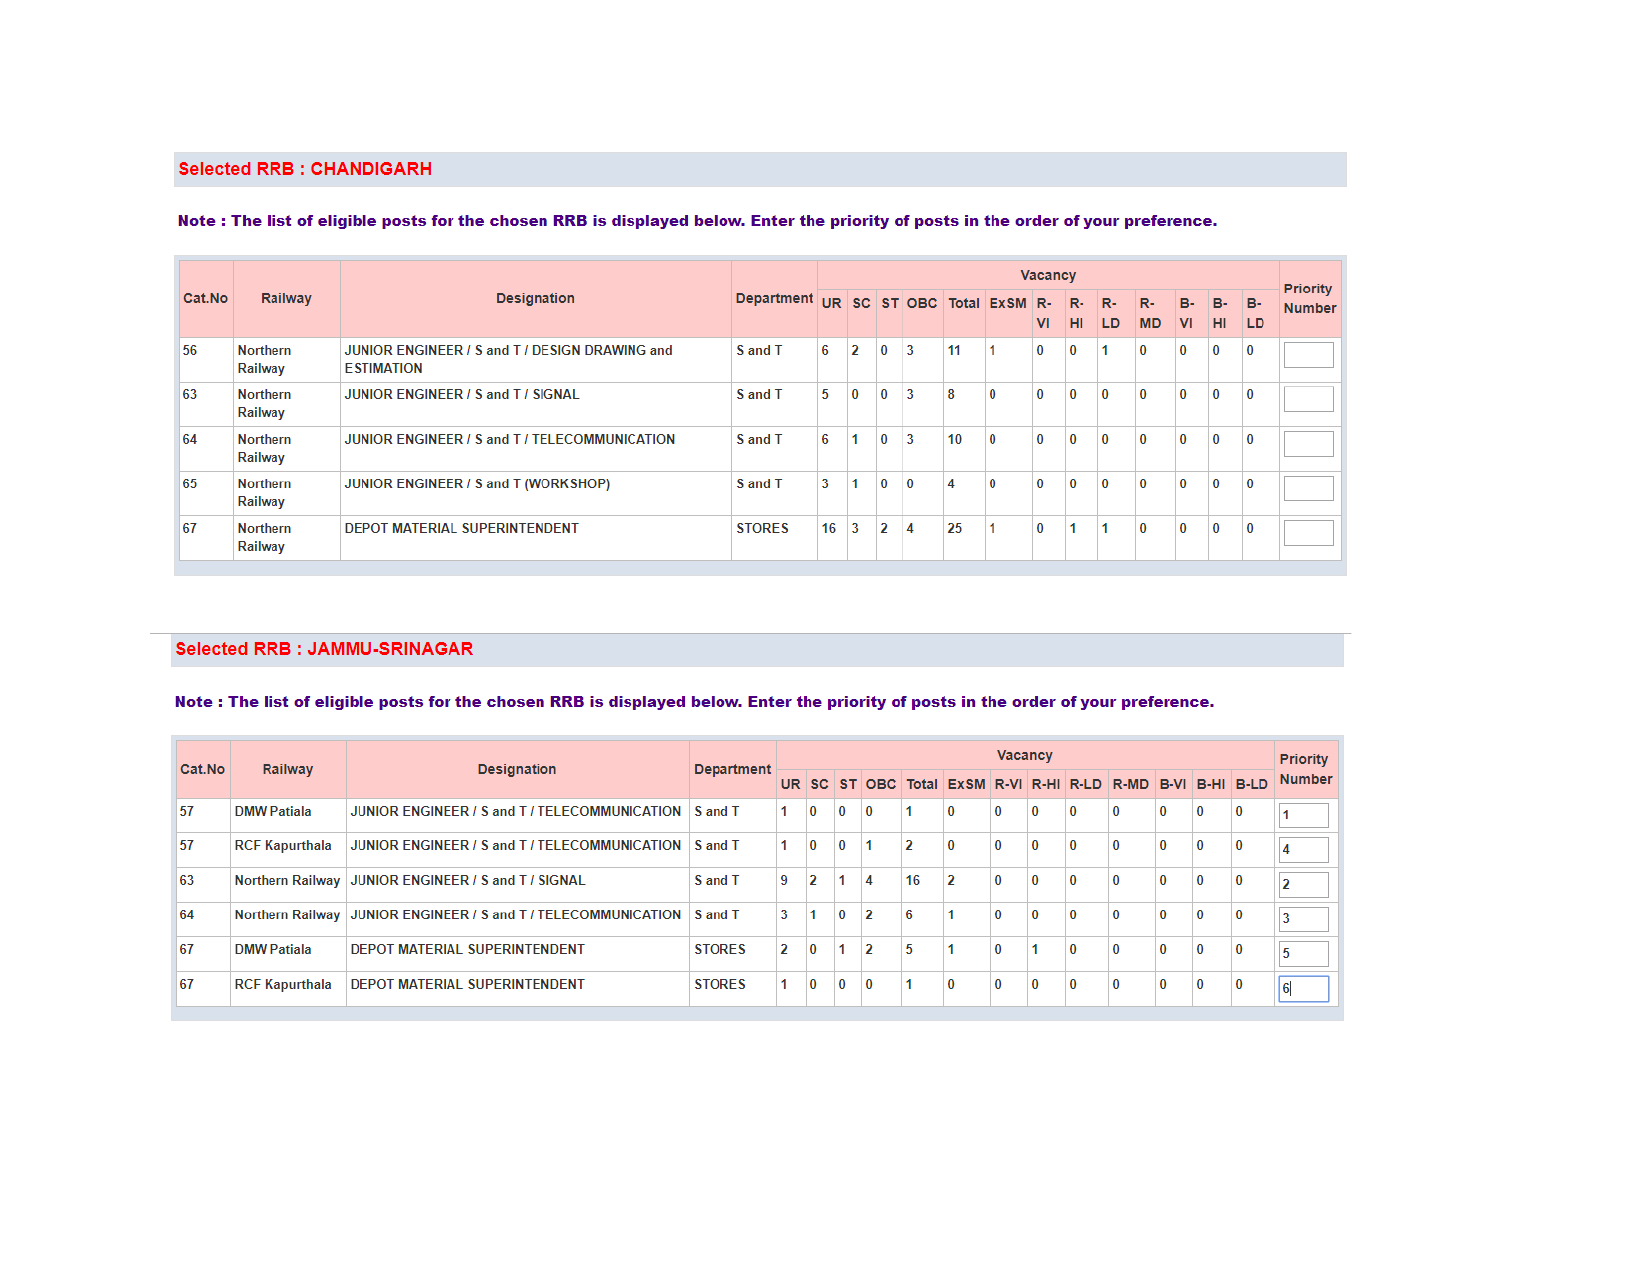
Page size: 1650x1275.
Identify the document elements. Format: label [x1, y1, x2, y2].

picture [150, 633, 1352, 1025]
picture [150, 150, 1364, 577]
